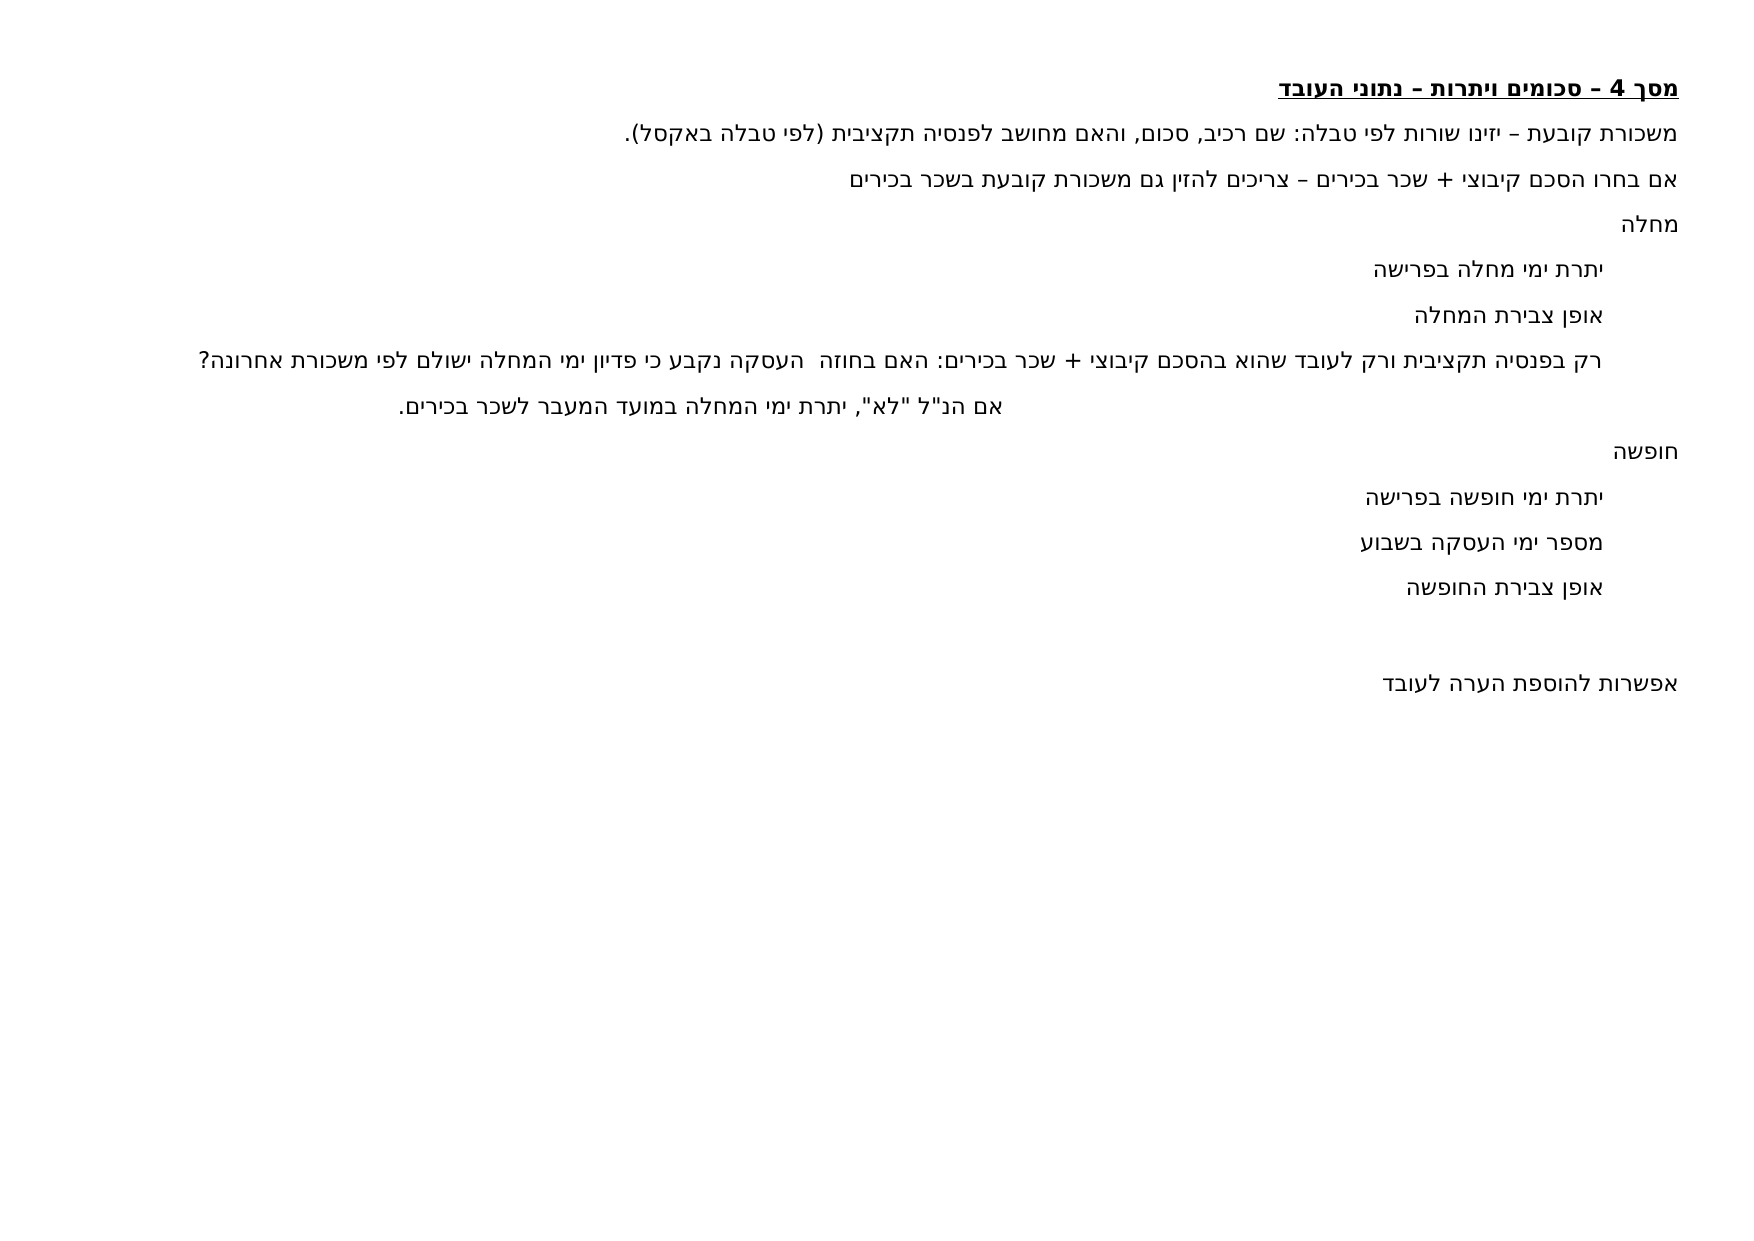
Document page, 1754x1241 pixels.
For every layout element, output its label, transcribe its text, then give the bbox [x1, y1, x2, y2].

text חופשה [75, 438, 1679, 465]
text אם בחרו הסכם קיבוצי + שכר בכירים – צריכים להזין גם משכורת קובעת בשכר בכירים [75, 166, 1679, 192]
text משכורת קובעת – יזינו שורות לפי טבלה: שם רכיב, סכום, והאם מחושב לפנסיה תקציבית (לפי טבלה באקסל). [75, 120, 1679, 147]
text אם הנ"ל "לא", יתרת ימי המחלה במועד המעבר לשכר בכירים. [75, 393, 1679, 419]
text מספר ימי העסקה בשבוע [75, 529, 1679, 556]
text אופן צבירת החופשה [75, 574, 1679, 601]
text אופן צבירת המחלה [75, 302, 1679, 329]
text רק בפנסיה תקציבית ורק לעובד שהוא בהסכם קיבוצי + שכר בכירים: האם בחוזה העסקה נקבע כי פדיון ימי המחלה ישולם לפי משכורת אחרונה? [75, 347, 1679, 374]
text אפשרות להוספת הערה לעובד [75, 670, 1679, 697]
text יתרת ימי מחלה בפרישה [75, 257, 1679, 283]
text יתרת ימי חופשה בפרישה [75, 484, 1679, 510]
text מסך 4 – סכומים ויתרות – נתוני העובד [75, 75, 1679, 102]
text מחלה [75, 211, 1679, 238]
